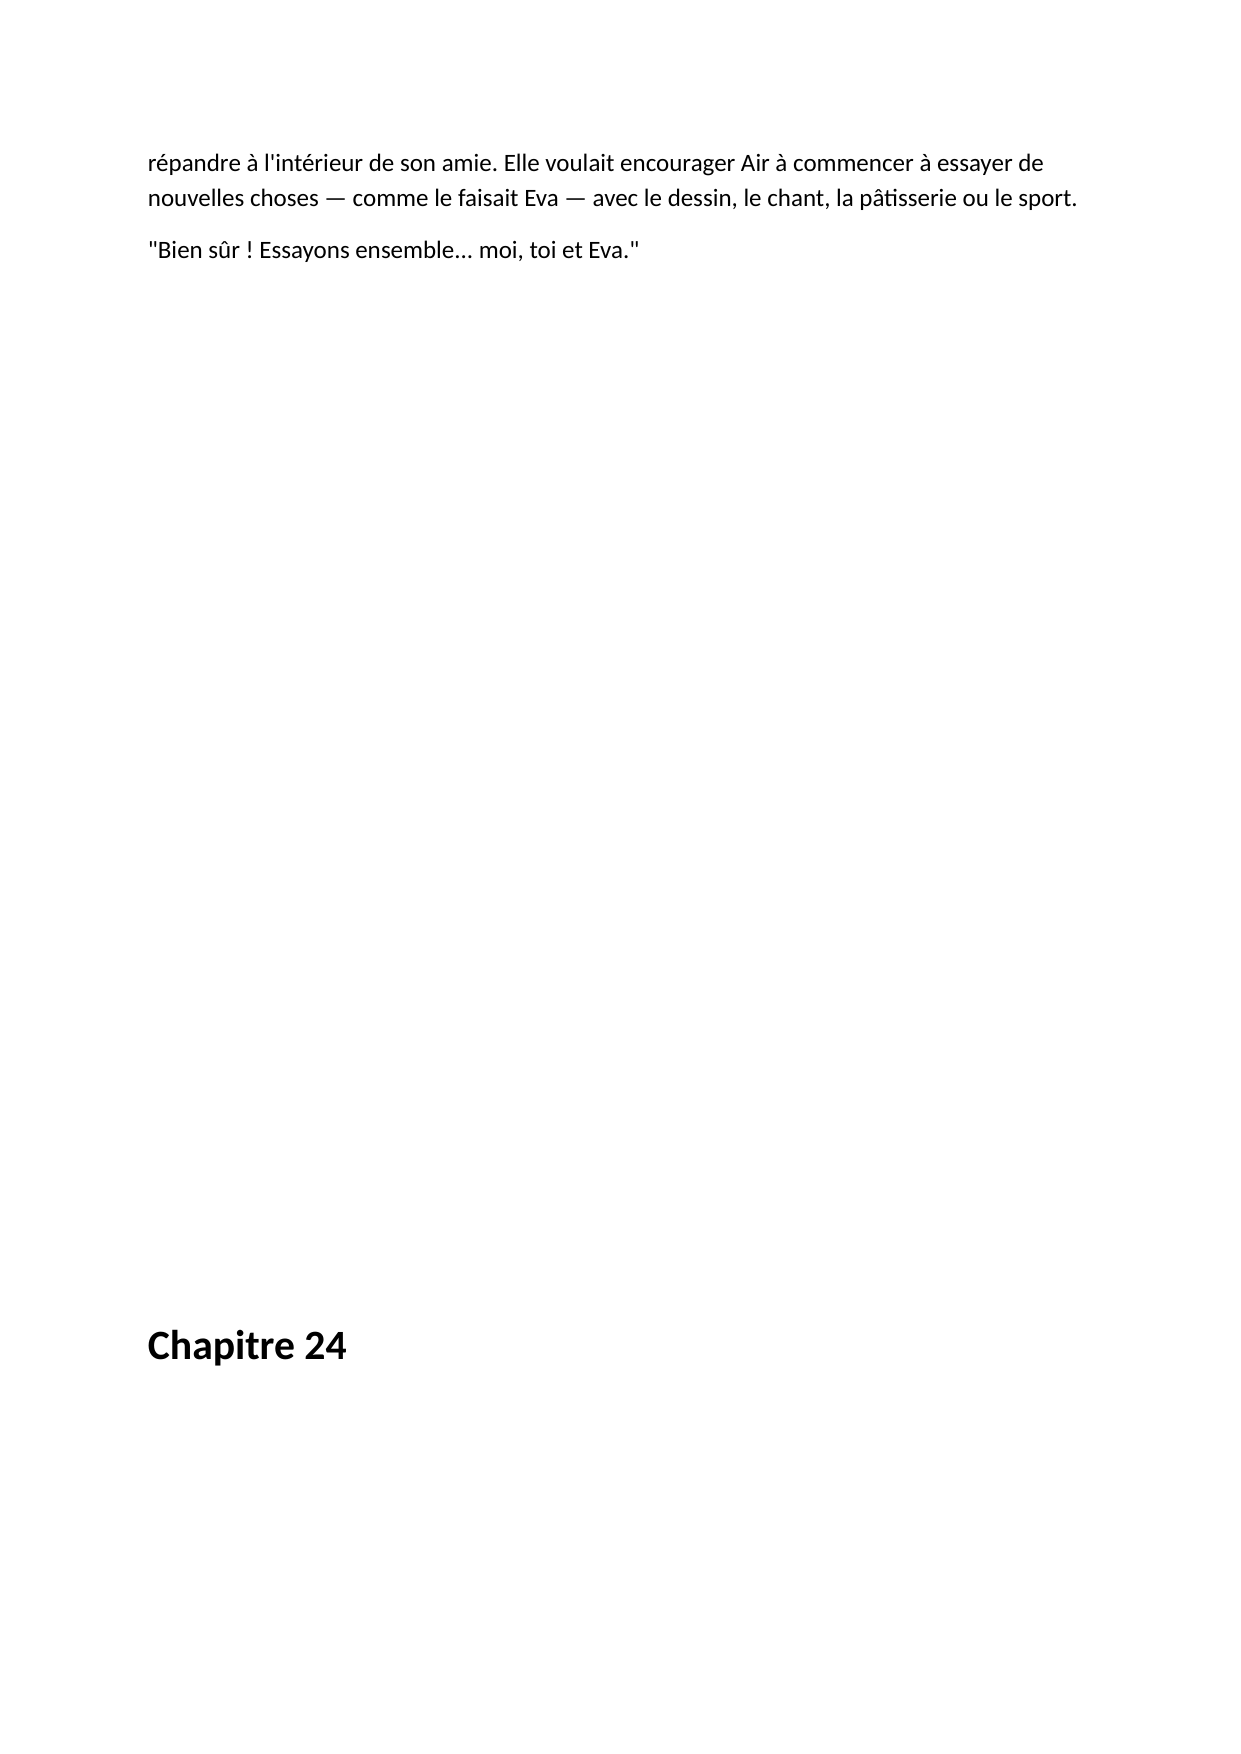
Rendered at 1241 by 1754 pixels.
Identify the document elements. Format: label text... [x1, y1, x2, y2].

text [148, 148, 1093, 213]
text "Bien sûr ! Essayons ensemble... moi, toi et Eva." [148, 234, 1093, 265]
text Chapitre 24 [148, 1319, 1093, 1370]
